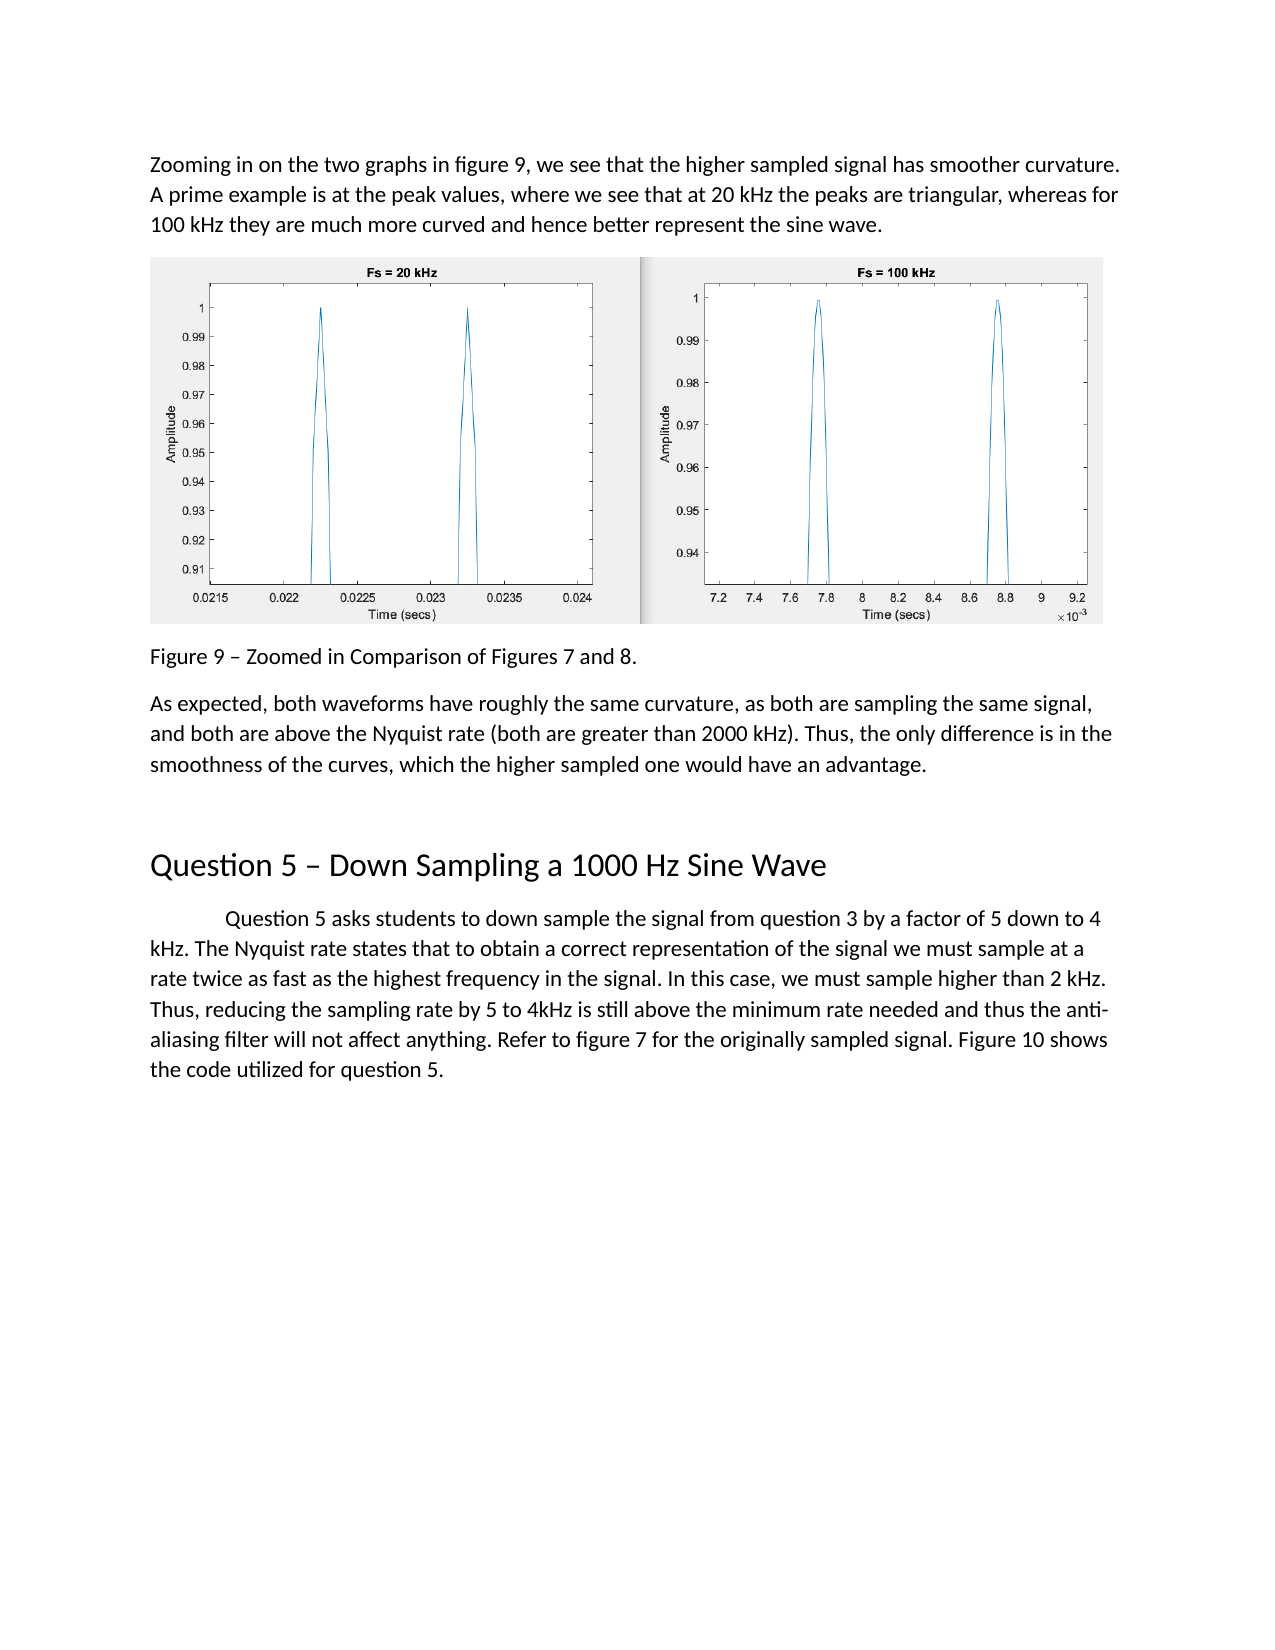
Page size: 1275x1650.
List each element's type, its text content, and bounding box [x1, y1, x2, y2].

text As expected, both waveforms have roughly the same curvature, as both are sampling the same signal, and both are above the Nyquist rate (both are greater than 2000 kHz). Thus, the only difference is in the smoothness of the curves, which the higher sampled one would have an advantage. [150, 689, 1125, 778]
text Question 5 – Down Sampling a 1000 Hz Sine Wave [150, 843, 1125, 884]
text Zooming in on the two graphs in figure 9, we see that the higher sampled signal has smoother curvature. A prime example is at the peak values, where we see that at 20 kHz the peaks are triangular, whereas for 100 kHz they are much more curved and hence better represent the sine wave. [150, 150, 1125, 238]
text Figure 9 – Zoomed in Comparison of Figures 7 and 8. [150, 642, 1125, 671]
picture [150, 257, 1104, 624]
text Question 5 asks students to down sample the signal from question 3 by a factor of 5 down to 4 kHz. The Nyquist rate states that to obtain a correct representation of the signal we must sample at a rate twice as fast as the highest frequency in the signal. In this case, we must sample higher than 2 kHz. Thus, reducing the sampling rate by 5 to 4kHz is still above the minimum rate needed and thus the anti-aliasing filter will not affect anything. Refer to figure 7 for the originally sampled signal. Figure 10 shows the code utilized for question 5. [150, 904, 1125, 1083]
